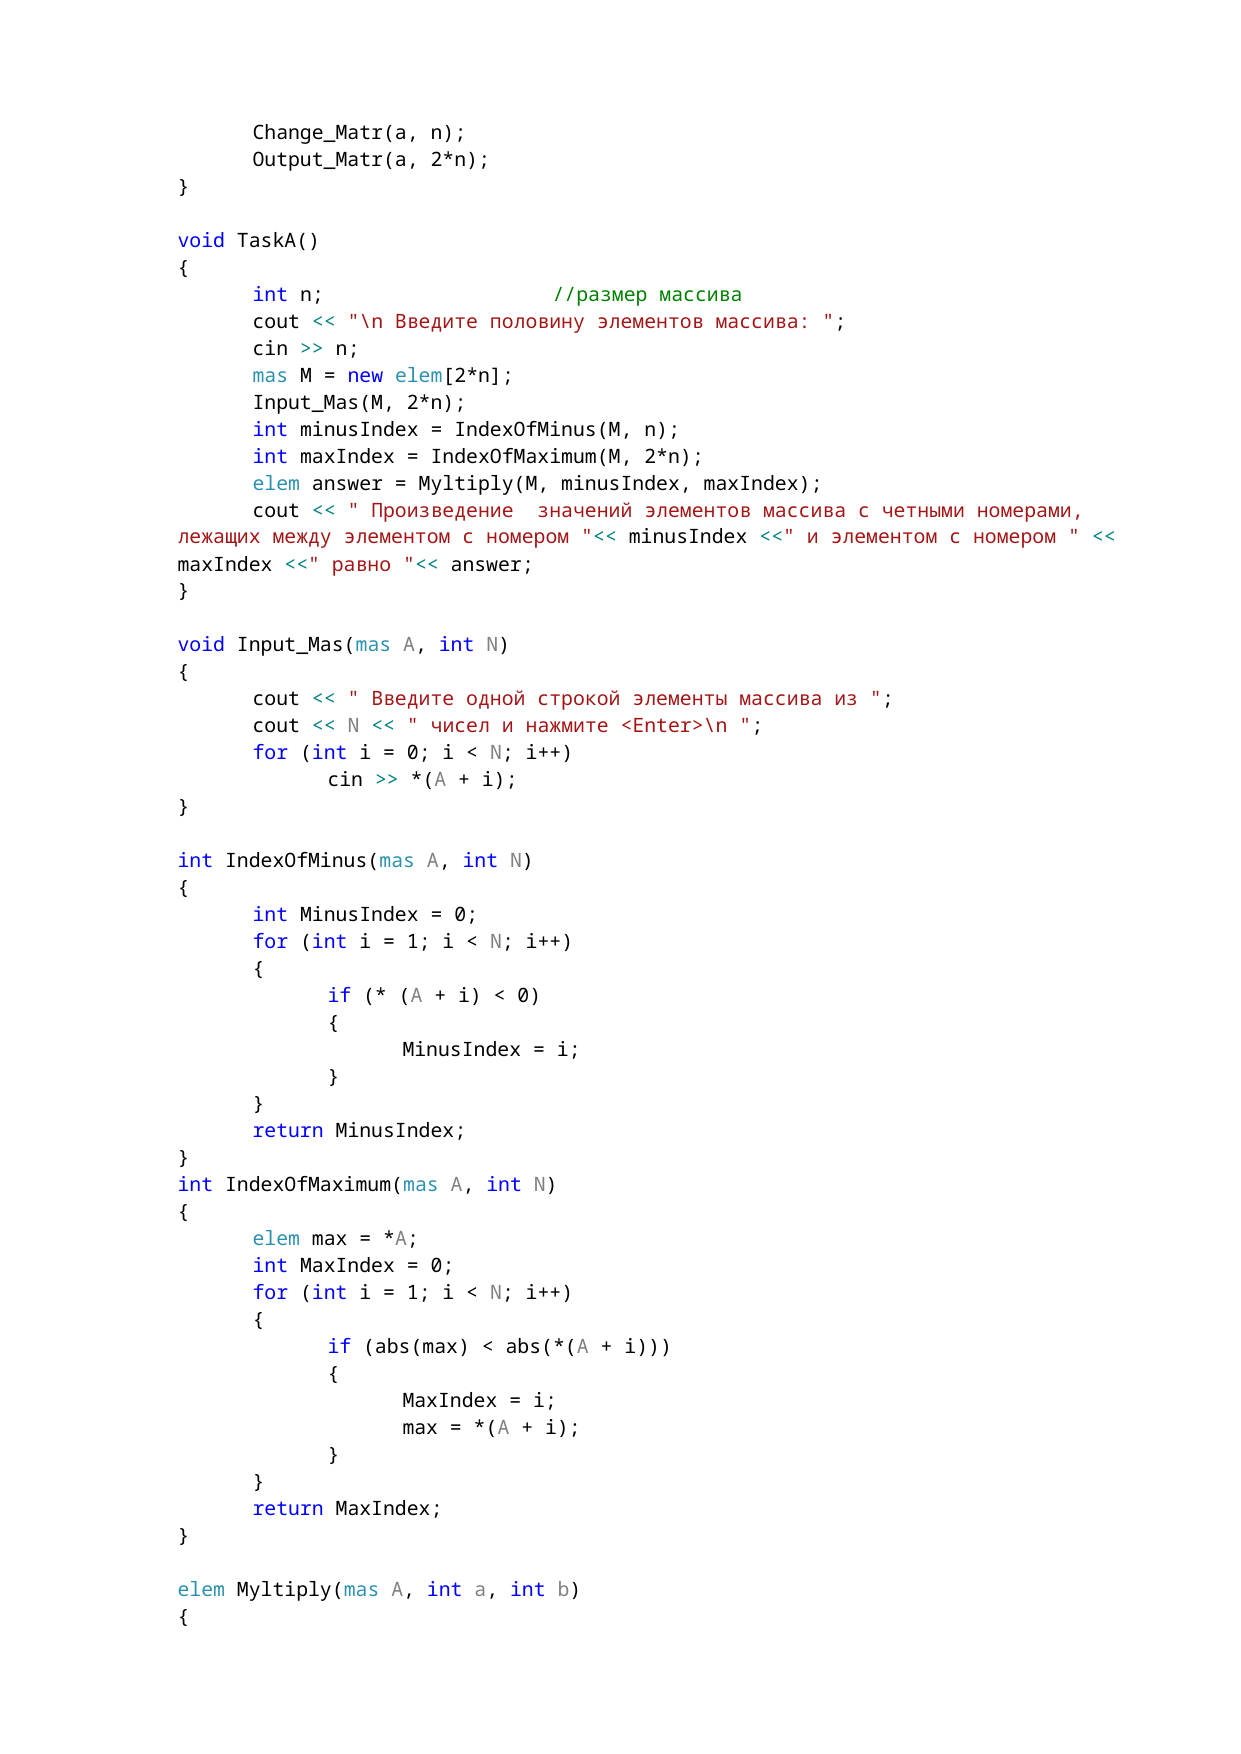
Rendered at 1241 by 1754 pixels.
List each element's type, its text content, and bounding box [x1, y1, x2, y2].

text cout << " Введите одной строкой элементы массива из "; [177, 685, 1152, 712]
text MinusIndex = i; [177, 1035, 1152, 1062]
text Input_Mas(M, 2*n); [177, 388, 1152, 415]
text } [177, 1521, 1152, 1548]
text if (abs(max) < abs(*(A + i))) [177, 1332, 1152, 1359]
text cin >> *(A + i); [177, 766, 1152, 793]
text } [177, 1062, 1152, 1089]
text return MaxIndex; [177, 1494, 1152, 1521]
text max = *(A + i); [177, 1413, 1152, 1440]
text { [177, 253, 1152, 280]
text elem max = *A; [177, 1224, 1152, 1251]
text { [177, 1008, 1152, 1035]
text if (* (A + i) < 0) [177, 981, 1152, 1008]
text { [177, 1602, 1152, 1629]
text mas M = new elem[2*n]; [177, 361, 1152, 388]
text int n; //размер массива [177, 280, 1152, 307]
text return MinusIndex; [177, 1116, 1152, 1143]
text elem answer = Myltiply(M, minusIndex, maxIndex); [177, 469, 1152, 496]
text int minusIndex = IndexOfMinus(M, n); [177, 415, 1152, 442]
text void Input_Mas(mas A, int N) [177, 631, 1152, 658]
text cout << "\n Введите половину элементов массива: "; [177, 307, 1152, 334]
text } [177, 577, 1152, 604]
text for (int i = 1; i < N; i++) [177, 927, 1152, 954]
text void TaskA() [177, 226, 1152, 253]
text Change_Matr(a, n); [177, 118, 1152, 145]
text } [177, 1089, 1152, 1116]
text int MaxIndex = 0; [177, 1251, 1152, 1278]
text { [177, 1305, 1152, 1332]
text cout << " Произведение значений элементов массива с четными номерами, лежащих между элементом с номером "<< minusIndex <<" и элементом с номером " << maxIndex <<" равно "<< answer; [177, 496, 1152, 577]
text { [177, 1359, 1152, 1386]
text int IndexOfMinus(mas A, int N) [177, 847, 1152, 873]
text for (int i = 1; i < N; i++) [177, 1278, 1152, 1305]
text } [177, 1143, 1152, 1170]
text Output_Matr(a, 2*n); [177, 145, 1152, 172]
text } [177, 1440, 1152, 1467]
text for (int i = 0; i < N; i++) [177, 739, 1152, 766]
text elem Myltiply(mas A, int a, int b) [177, 1575, 1152, 1602]
text { [177, 873, 1152, 901]
text { [177, 1197, 1152, 1224]
text } [177, 1467, 1152, 1494]
text cin >> n; [177, 334, 1152, 361]
text MaxIndex = i; [177, 1386, 1152, 1413]
text } [177, 172, 1152, 199]
text int MinusIndex = 0; [177, 901, 1152, 927]
text int IndexOfMaximum(mas A, int N) [177, 1170, 1152, 1197]
text cout << N << " чисел и нажмите <Enter>\n "; [177, 712, 1152, 739]
text { [177, 658, 1152, 685]
text { [177, 954, 1152, 981]
text int maxIndex = IndexOfMaximum(M, 2*n); [177, 442, 1152, 469]
text } [177, 793, 1152, 819]
